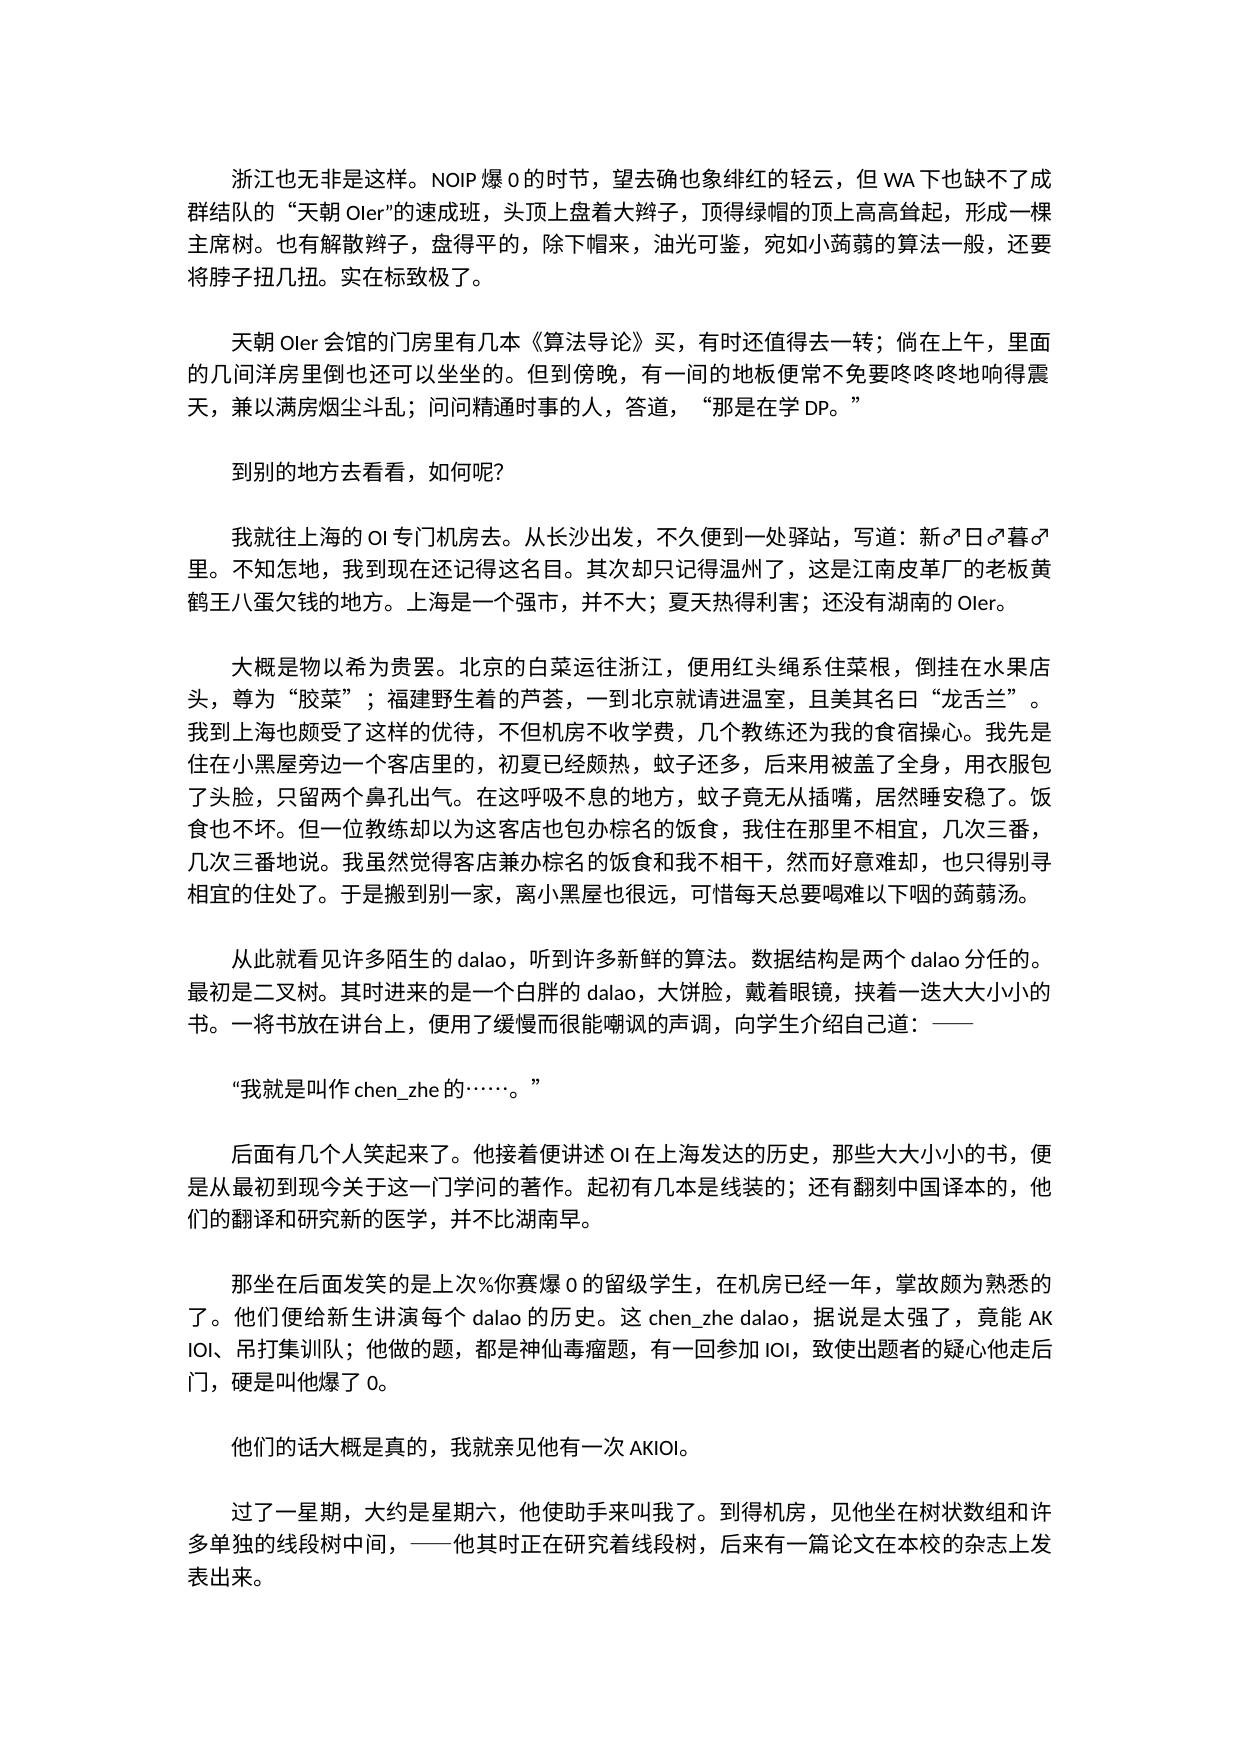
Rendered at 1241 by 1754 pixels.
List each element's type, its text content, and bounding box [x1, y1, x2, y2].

text 我就往上海的OI专门机房去。从长沙出发，不久便到一处驿站，写道：新♂日♂暮♂里。不知怎地，我到现在还记得这名目。其次却只记得温州了，这是江南皮革厂的老板黄鹤王八蛋欠钱的地方。上海是一个强市，并不大；夏天热得利害；还没有湖南的OIer。 [187, 519, 1053, 617]
text 从此就看见许多陌生的dalao，听到许多新鲜的算法。数据结构是两个dalao分任的。最初是二叉树。其时进来的是一个白胖的dalao，大饼脸，戴着眼镜，挟着一迭大大小小的书。一将书放在讲台上，便用了缓慢而很能嘲讽的声调，向学生介绍自己道：—— [187, 942, 1053, 1039]
text 到别的地方去看看，如何呢？ [187, 454, 1053, 487]
text 他们的话大概是真的，我就亲见他有一次AKIOI。 [187, 1429, 1053, 1462]
text “我就是叫作chen_zhe的……。” [187, 1072, 1053, 1104]
text 天朝OIer会馆的门房里有几本《算法导论》买，有时还值得去一转；倘在上午，里面的几间洋房里倒也还可以坐坐的。但到傍晚，有一间的地板便常不免要咚咚咚地响得震天，兼以满房烟尘斗乱；问问精通时事的人，答道，“那是在学DP。” [187, 324, 1053, 422]
text 过了一星期，大约是星期六，他使助手来叫我了。到得机房，见他坐在树状数组和许多单独的线段树中间，——他其时正在研究着线段树，后来有一篇论文在本校的杂志上发表出来。 [187, 1494, 1053, 1592]
text 后面有几个人笑起来了。他接着便讲述OI在上海发达的历史，那些大大小小的书，便是从最初到现今关于这一门学问的著作。起初有几本是线装的；还有翻刻中国译本的，他们的翻译和研究新的医学，并不比湖南早。 [187, 1137, 1053, 1234]
text 浙江也无非是这样。NOIP爆0的时节，望去确也象绯红的轻云，但WA下也缺不了成群结队的“天朝OIer”的速成班，头顶上盘着大辫子，顶得绿帽的顶上高高耸起，形成一棵主席树。也有解散辫子，盘得平的，除下帽来，油光可鉴，宛如小蒟蒻的算法一般，还要将脖子扭几扭。实在标致极了。 [187, 162, 1053, 292]
text 那坐在后面发笑的是上次%你赛爆0的留级学生，在机房已经一年，掌故颇为熟悉的了。他们便给新生讲演每个dalao的历史。这chen_zhe dalao，据说是太强了，竟能AK IOI、吊打集训队；他做的题，都是神仙毒瘤题，有一回参加IOI，致使出题者的疑心他走后门，硬是叫他爆了0。 [187, 1267, 1053, 1397]
text 大概是物以希为贵罢。北京的白菜运往浙江，便用红头绳系住菜根，倒挂在水果店头，尊为“胶菜”；福建野生着的芦荟，一到北京就请进温室，且美其名曰“龙舌兰”。我到上海也颇受了这样的优待，不但机房不收学费，几个教练还为我的食宿操心。我先是住在小黑屋旁边一个客店里的，初夏已经颇热，蚊子还多，后来用被盖了全身，用衣服包了头脸，只留两个鼻孔出气。在这呼吸不息的地方，蚊子竟无从插嘴，居然睡安稳了。饭食也不坏。但一位教练却以为这客店也包办棕名的饭食，我住在那里不相宜，几次三番，几次三番地说。我虽然觉得客店兼办棕名的饭食和我不相干，然而好意难却，也只得别寻相宜的住处了。于是搬到别一家，离小黑屋也很远，可惜每天总要喝难以下咽的蒟蒻汤。 [187, 649, 1053, 909]
